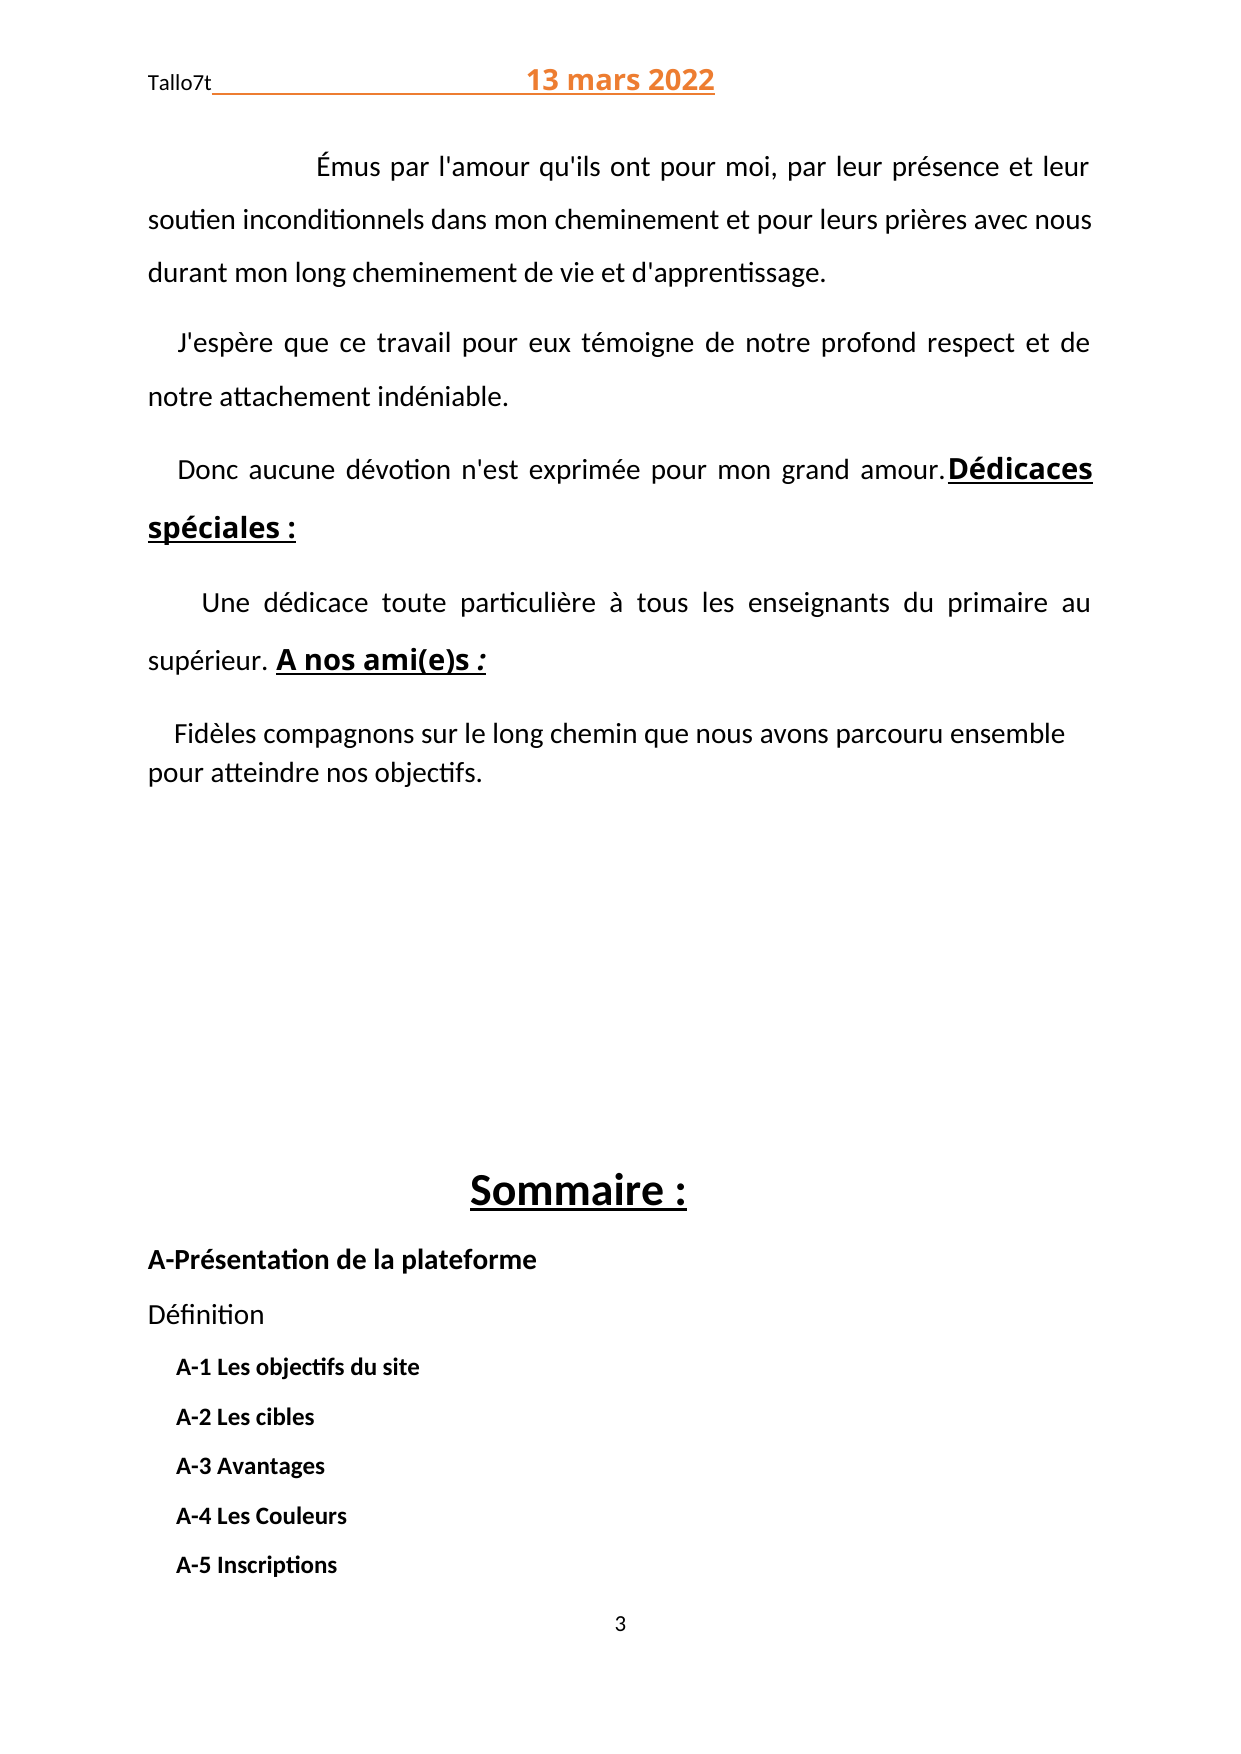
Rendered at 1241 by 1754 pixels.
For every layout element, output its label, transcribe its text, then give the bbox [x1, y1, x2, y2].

text Sommaire : [148, 1161, 1093, 1217]
text A-5 Inscriptions [148, 1549, 1093, 1580]
text J'espère que ce travail pour eux témoigne de notre profond respect et de notre attachement indéniable. [148, 324, 1093, 414]
text Définition [148, 1296, 1093, 1332]
text A-2 Les cibles [148, 1401, 1093, 1431]
text Donc aucune dévotion n'est exprimée pour mon grand amour.Dédicaces spéciales : [148, 448, 1093, 547]
text A-1 Les objectifs du site [148, 1351, 1093, 1382]
text Fidèles compagnons sur le long chemin que nous avons parcouru ensemble pour atteindre nos objectifs. [148, 715, 1093, 789]
text Une dédicace toute particulière à tous les enseignants du primaire au supérieur. A nos ami(e)s : [148, 584, 1093, 679]
text A-4 Les Couleurs [148, 1500, 1093, 1530]
text Émus par l'amour qu'ils ont pour moi, par leur présence et leur soutien inconditionnels dans mon cheminement et pour leurs prières avec nous durant mon long cheminement de vie et d'apprentissage. [148, 148, 1093, 290]
text A-3 Avantages [148, 1450, 1093, 1481]
text A-Présentation de la plateforme [148, 1241, 1093, 1276]
